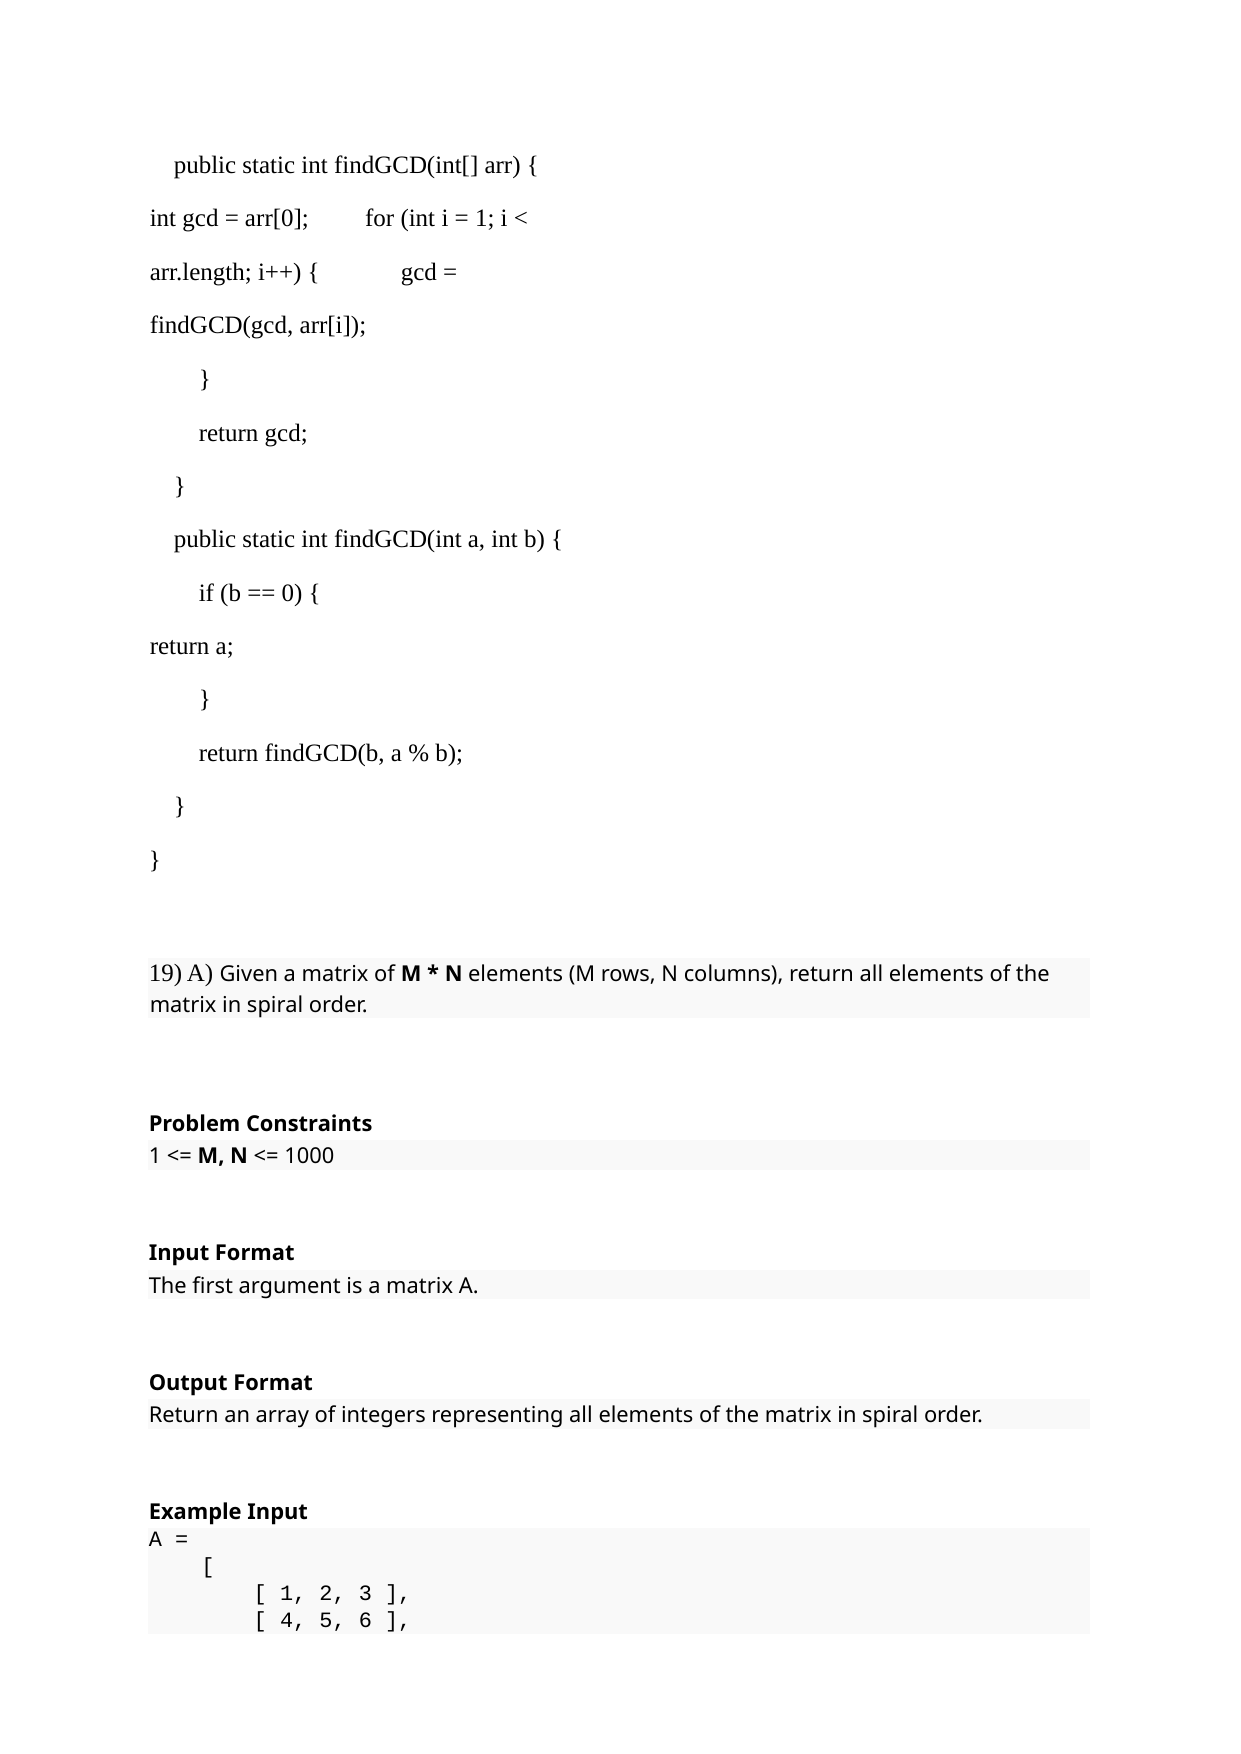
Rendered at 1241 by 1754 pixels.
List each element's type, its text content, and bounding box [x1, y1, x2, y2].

text } [148, 845, 1088, 873]
text Return an array of integers representing all elements of the matrix in spiral order. [148, 1399, 1090, 1429]
text } [148, 684, 1088, 713]
text Input Format [148, 1237, 1090, 1267]
text 1 <= M, N <= 1000 [148, 1140, 1090, 1170]
text } [148, 471, 1088, 500]
text [ 1, 2, 3 ], [148, 1582, 1090, 1607]
text A = [148, 1528, 1090, 1553]
text Output Format [148, 1367, 1090, 1397]
text return gcd; [148, 418, 1088, 446]
text Problem Constraints [148, 1108, 1090, 1138]
text [ [148, 1555, 1090, 1580]
text 19) A) Given a matrix of M * N elements (M rows, N columns), return all elements of the matrix in spiral order. [148, 958, 1090, 1018]
text } [148, 791, 1088, 820]
text if (b == 0) { return a; [148, 578, 388, 660]
text return findGCD(b, a % b); [148, 738, 1088, 766]
text public static int findGCD(int[] arr) { int gcd = arr[0]; for (int i = 1; i < arr.length; i++) { gcd = findGCD(gcd, arr[i]); [148, 150, 540, 339]
text The first argument is a matrix A. [148, 1270, 1090, 1299]
text Example Input [148, 1496, 1090, 1526]
text public static int findGCD(int a, int b) { [148, 524, 1088, 553]
text [ 4, 5, 6 ], [148, 1609, 1090, 1634]
text } [148, 364, 1088, 393]
